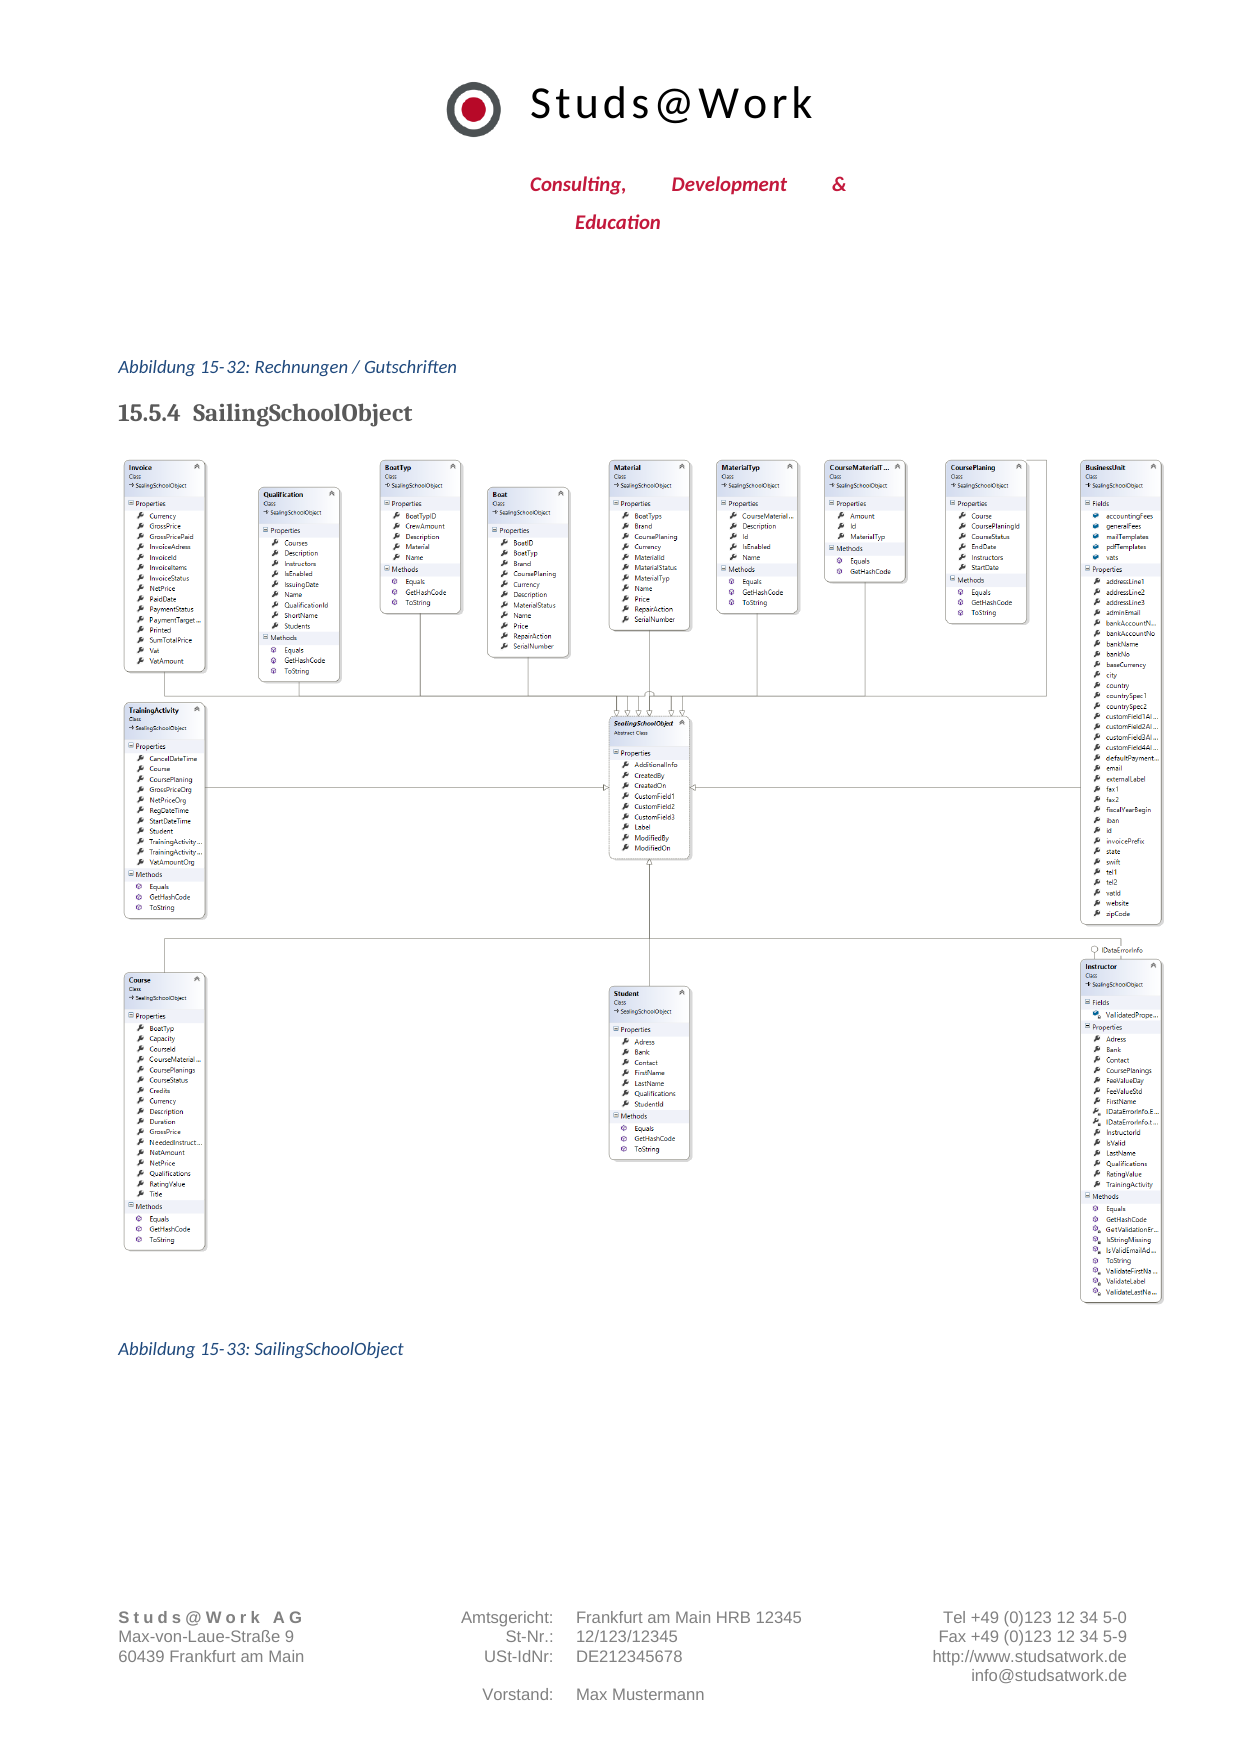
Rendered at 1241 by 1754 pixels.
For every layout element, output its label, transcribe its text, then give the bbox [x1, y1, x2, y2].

text Abbildung 15-21: Rechnungen / Gutschriften [118, 356, 1166, 378]
picture [435, 73, 508, 145]
picture [118, 455, 1166, 1307]
subtitle SailingSchoolObject [118, 399, 1166, 428]
text Abbildung 15-22: SailingSchoolObject [118, 1337, 1166, 1360]
